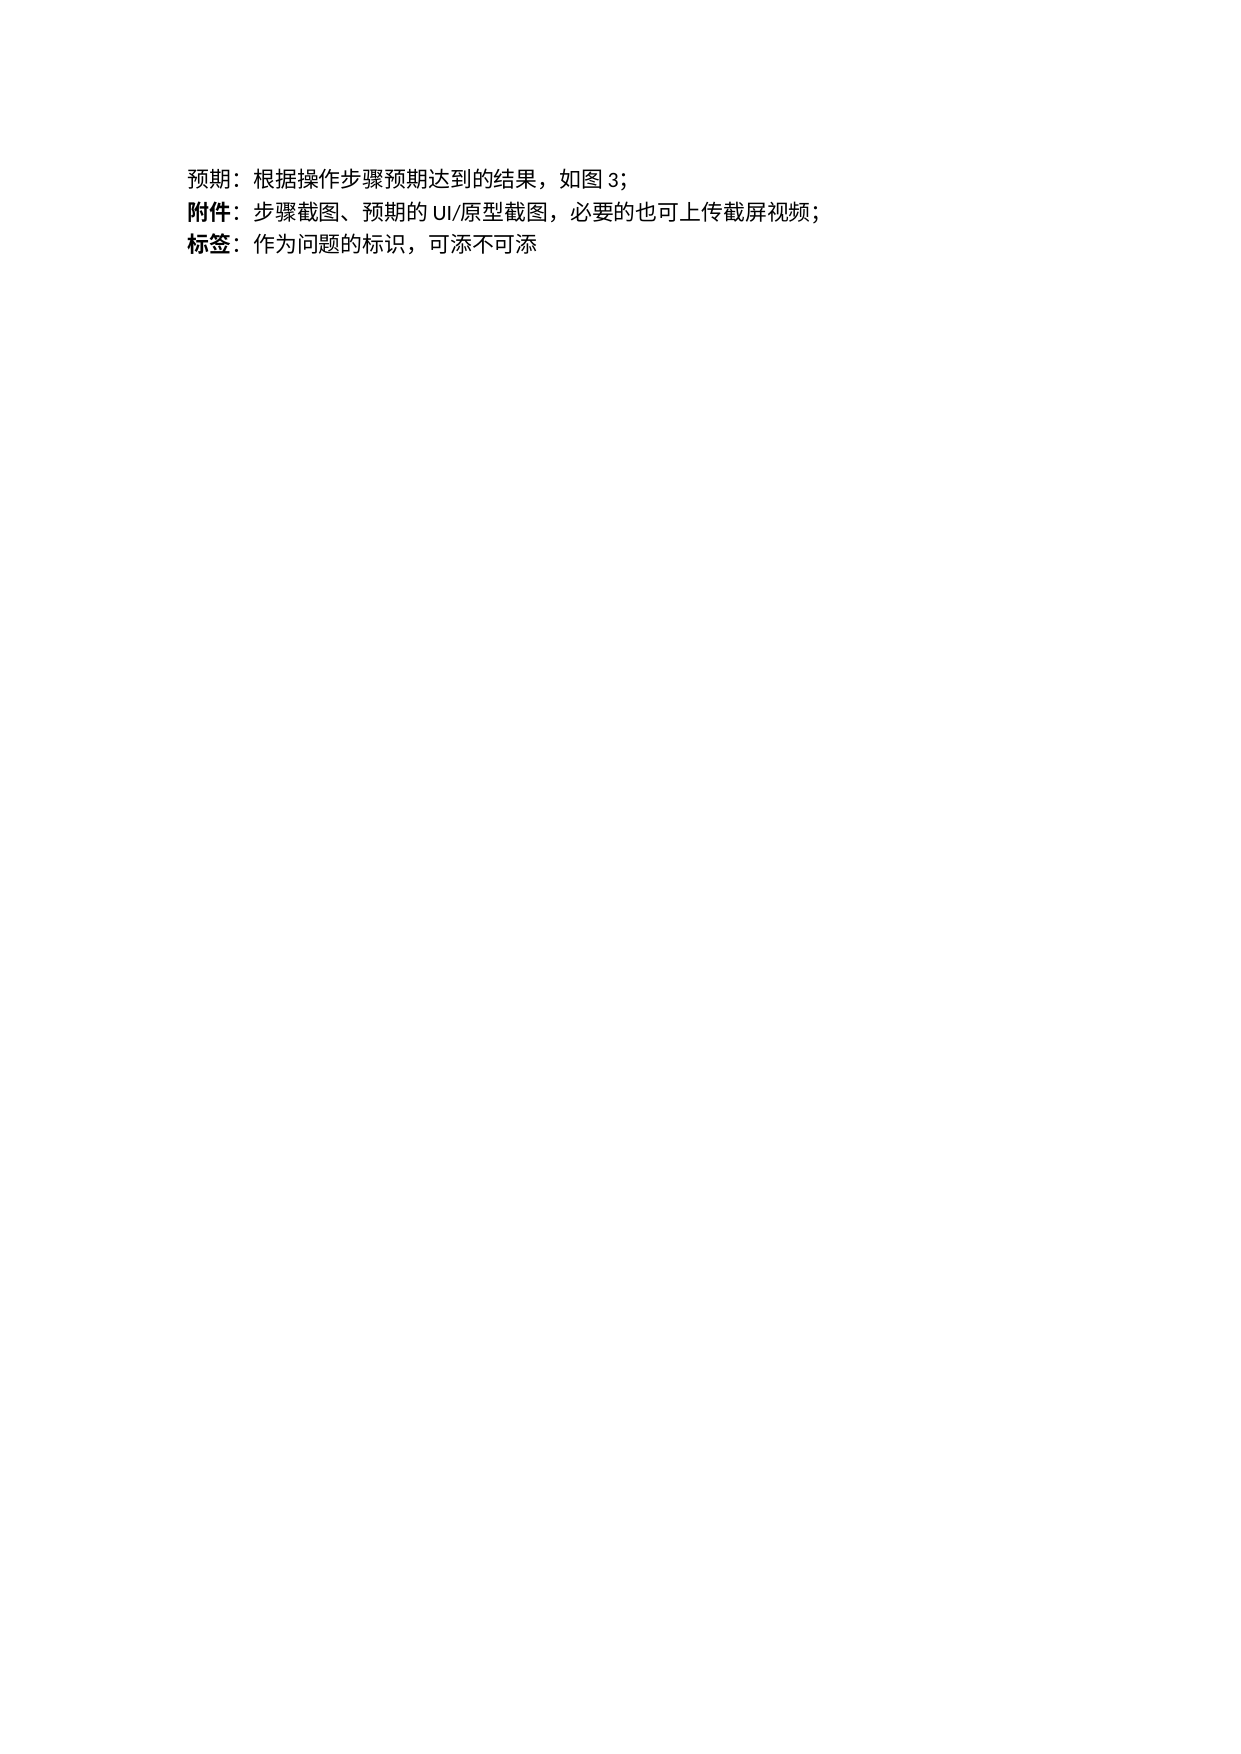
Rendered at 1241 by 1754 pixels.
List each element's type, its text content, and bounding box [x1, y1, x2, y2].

text 预期：根据操作步骤预期达到的结果，如图3； [187, 162, 1053, 194]
text 附件：步骤截图、预期的UI/原型截图，必要的也可上传截屏视频； [187, 194, 1053, 227]
text 标签：作为问题的标识，可添不可添 [187, 227, 1053, 259]
